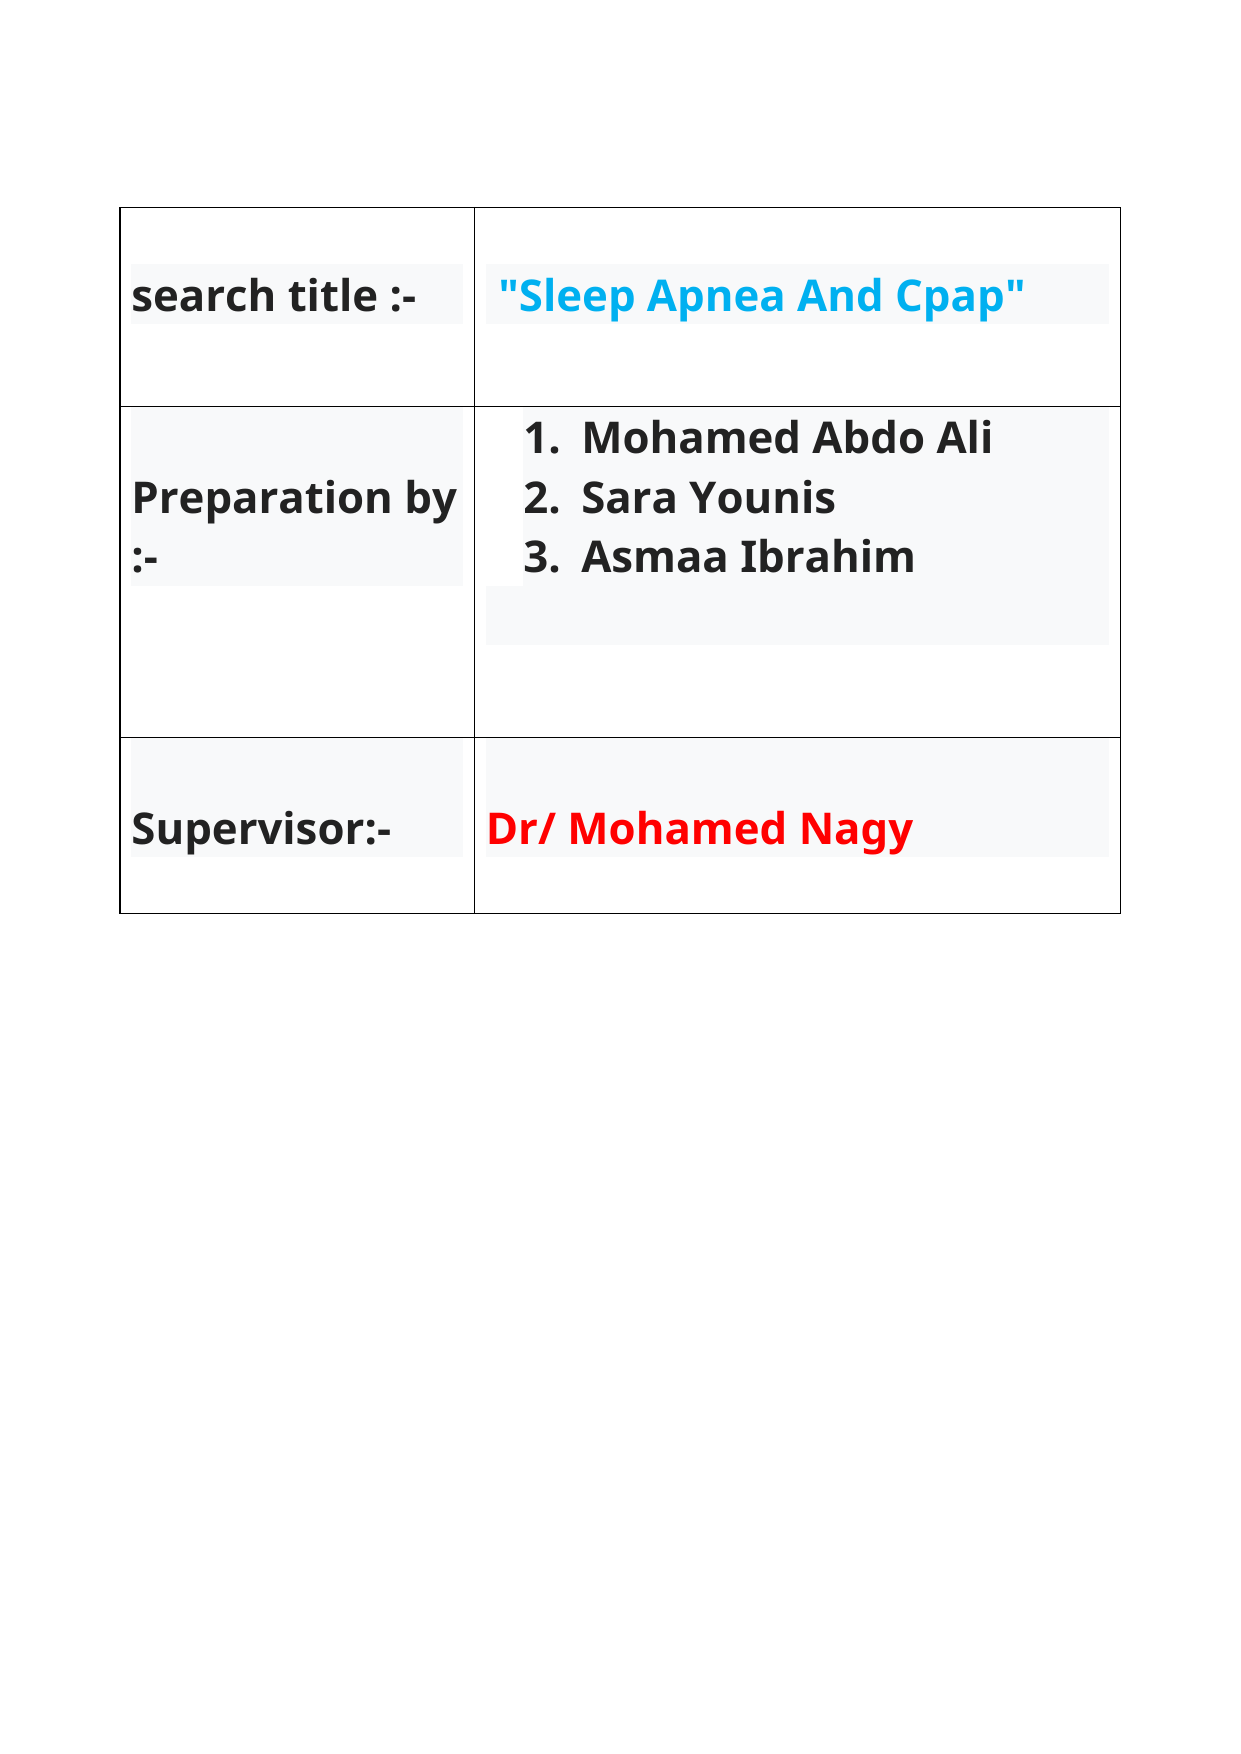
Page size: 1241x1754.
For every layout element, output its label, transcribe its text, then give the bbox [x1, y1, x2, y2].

table_cell Dr/ Mohamed Nagy [475, 738, 1120, 913]
table_header search title :- [121, 208, 474, 406]
table_cell Supervisor:- [121, 738, 474, 913]
table_header "Sleep Apnea And Cpap" [475, 208, 1120, 406]
table_cell Preparation by :- [121, 407, 474, 737]
table_cell Mohamed Abdo Ali Sara Younis Asmaa Ibrahim [475, 407, 1120, 737]
